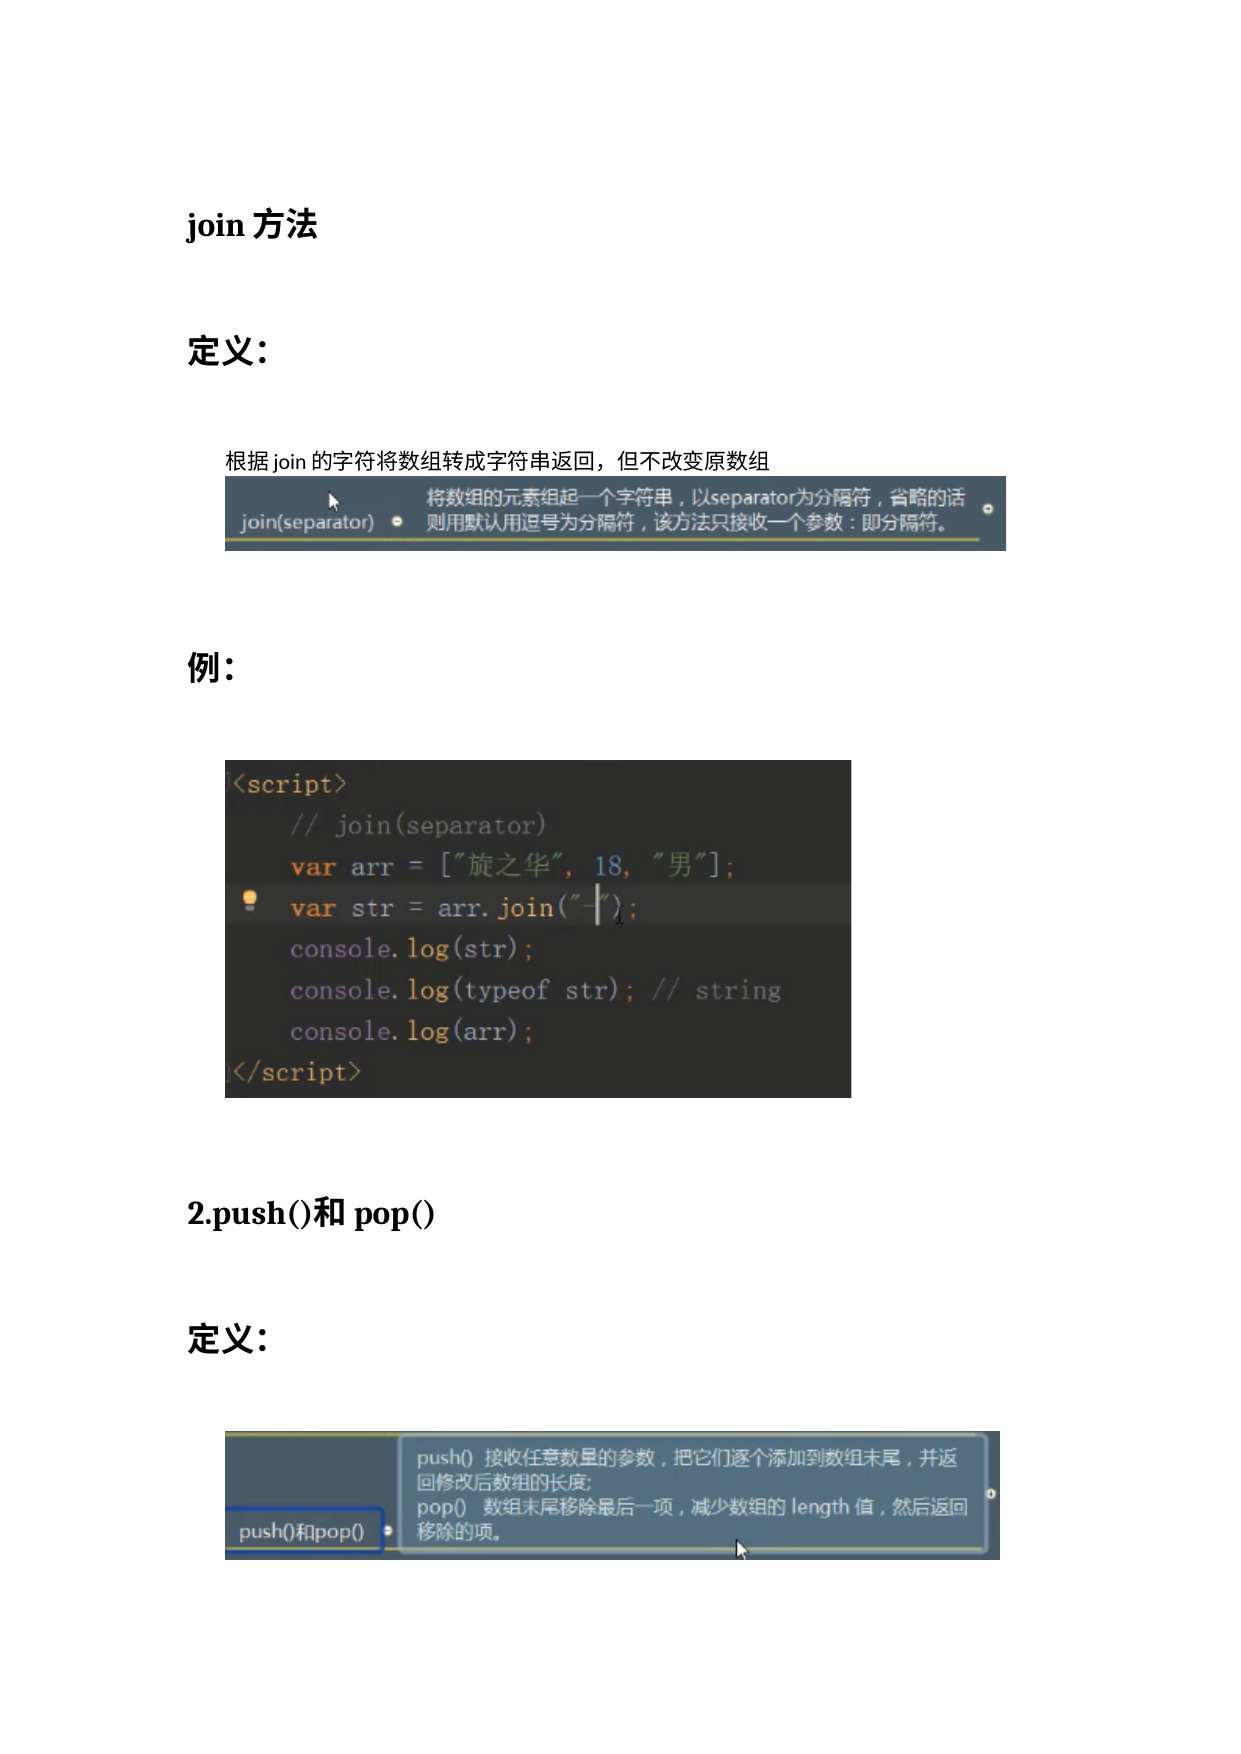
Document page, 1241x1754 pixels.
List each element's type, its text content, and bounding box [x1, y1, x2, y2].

list 根据join的字符将数组转成字符串返回，但不改变原数组 [225, 443, 1053, 476]
subtitle 2.push()和pop() [187, 1177, 1053, 1242]
picture [225, 1431, 1000, 1560]
subtitle 定义： [187, 1304, 1053, 1369]
subtitle 例： [187, 633, 1053, 698]
picture [225, 476, 1007, 551]
picture [225, 760, 852, 1098]
subtitle join方法 [187, 189, 1053, 254]
subtitle 定义： [187, 316, 1053, 381]
